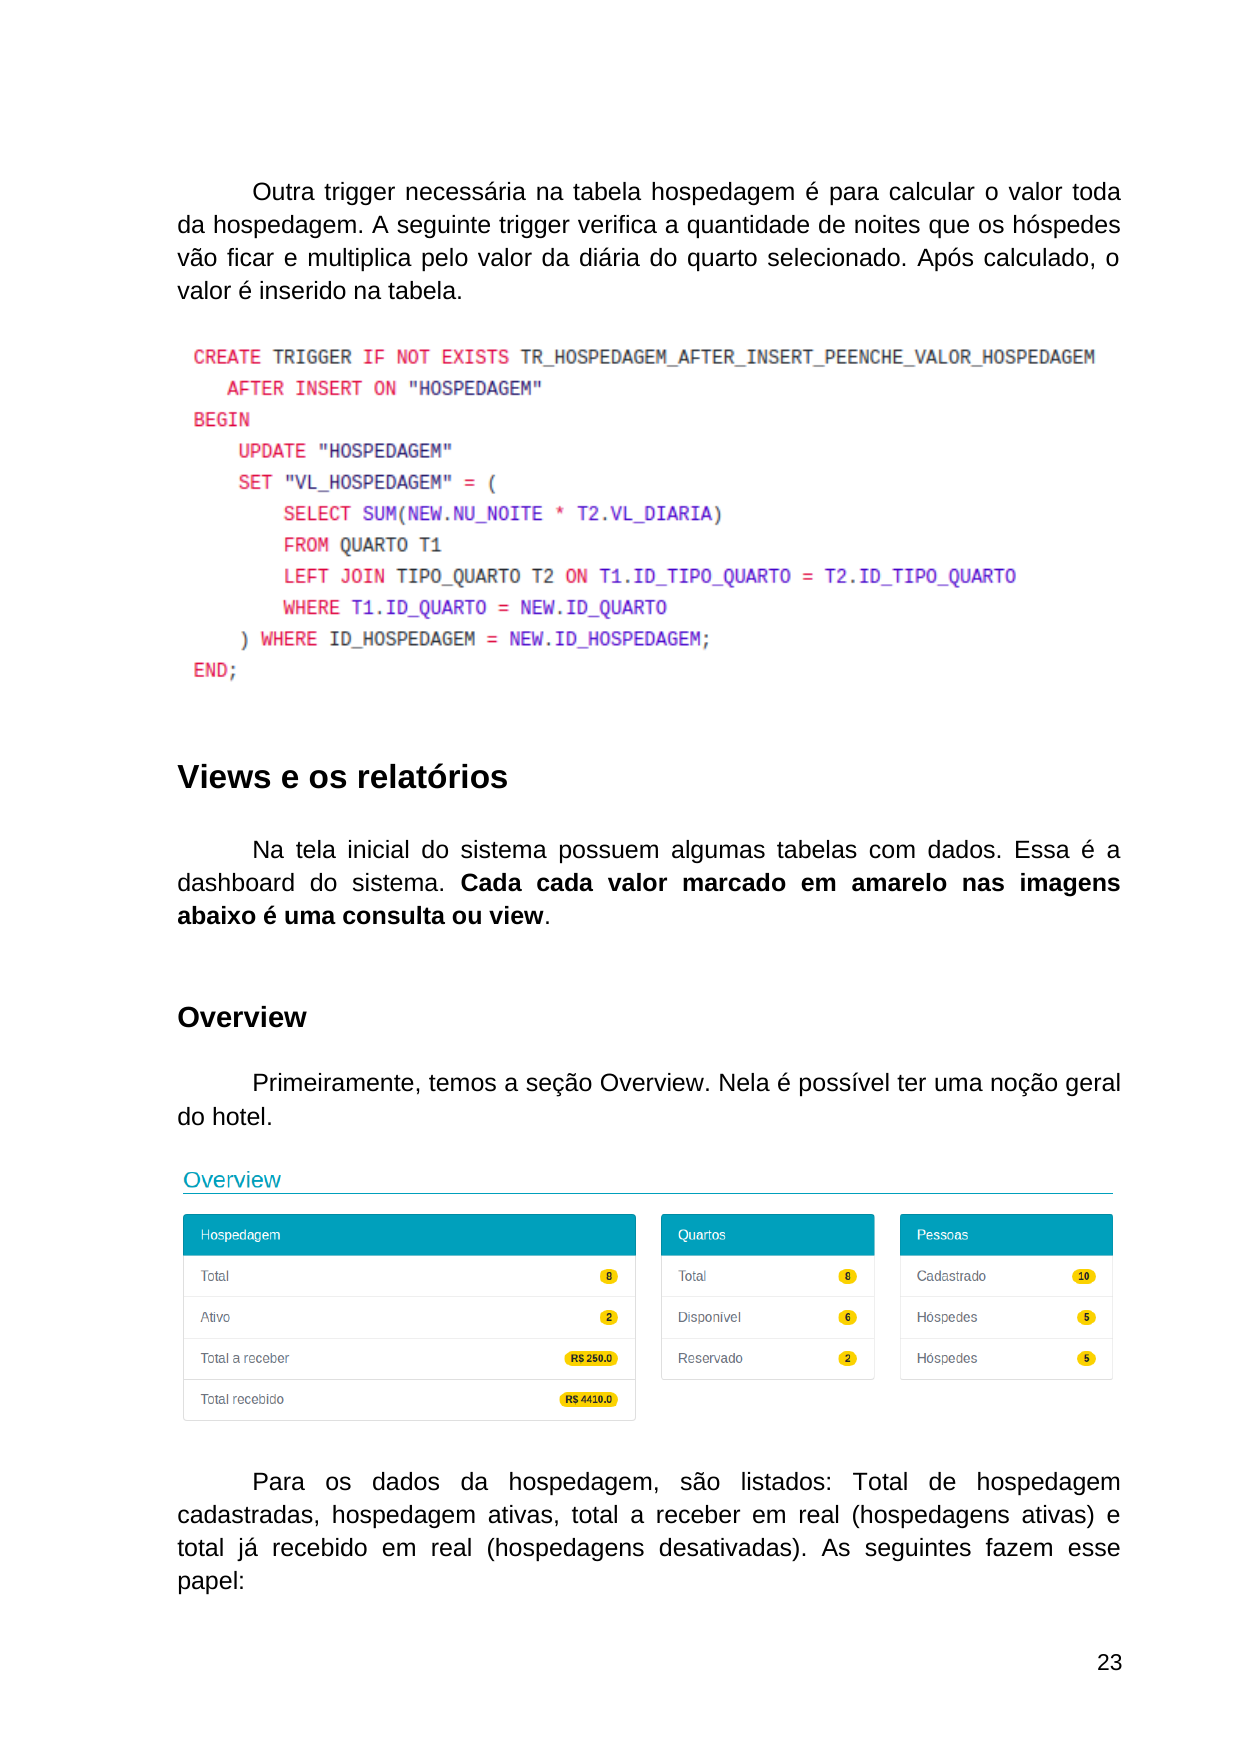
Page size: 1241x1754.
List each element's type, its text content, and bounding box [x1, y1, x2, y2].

picture [177, 1167, 1123, 1432]
text Primeiramente, temos a seção Overview. Nela é possível ter uma noção geral do hotel. [177, 1068, 1122, 1130]
subtitle Views e os relatórios [177, 757, 1122, 796]
picture [187, 342, 1113, 688]
subtitle Overview [177, 1000, 1122, 1033]
text Na tela inicial do sistema possuem algumas tabelas com dados. Essa é a dashboard do sistema. Cada cada valor marcado em amarelo nas imagens abaixo é uma consulta ou view. [177, 834, 1122, 929]
text Outra trigger necessária na tabela hospedagem é para calcular o valor toda da hospedagem. A seguinte trigger verifica a quantidade de noites que os hóspedes vão ficar e multiplica pelo valor da diária do quarto selecionado. Após calculado, o valor é inserido na tabela. [177, 177, 1122, 305]
text Para os dados da hospedagem, são listados: Total de hospedagem cadastradas, hospedagem ativas, total a receber em real (hospedagens ativas) e total já recebido em real (hospedagens desativadas). As seguintes fazem esse papel: [177, 1467, 1122, 1594]
